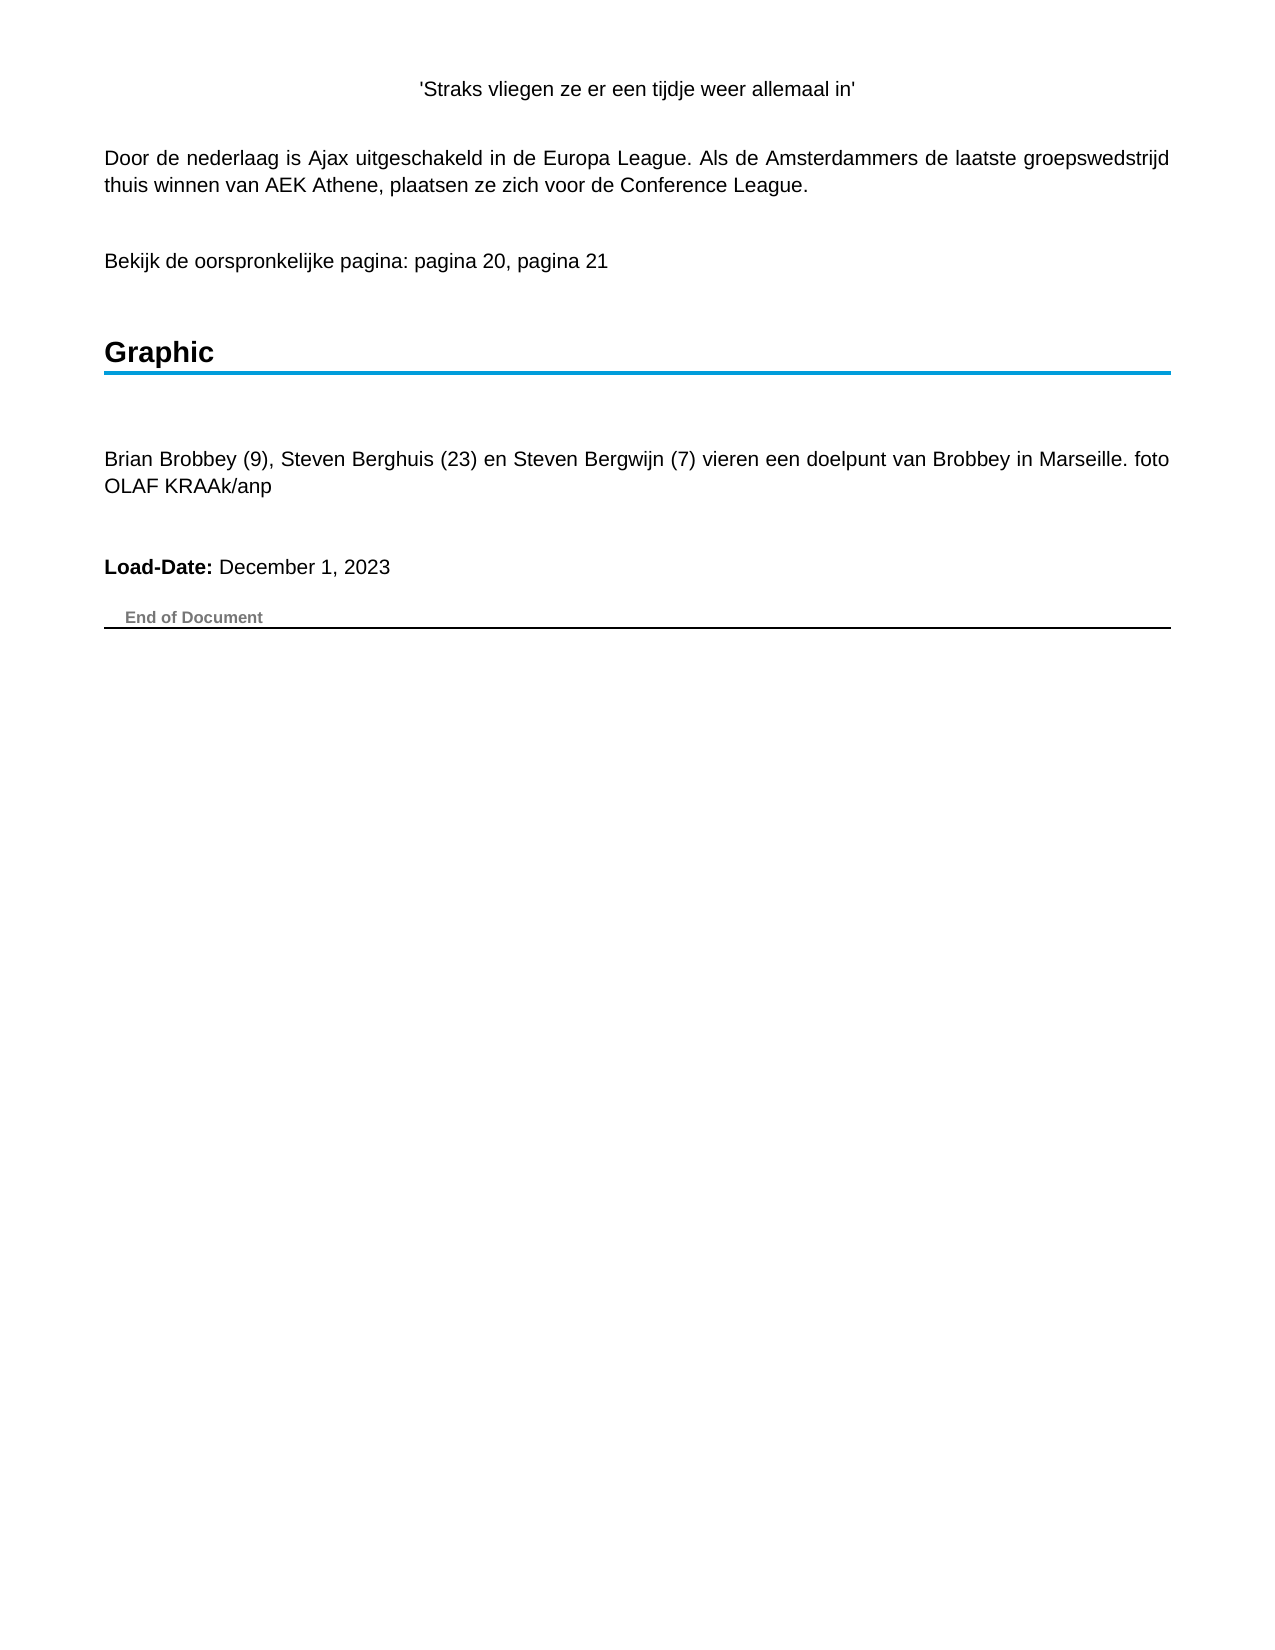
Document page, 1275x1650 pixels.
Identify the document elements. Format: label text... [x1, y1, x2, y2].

text Graphic [104, 298, 1171, 369]
text End of Document [125, 607, 1171, 627]
text Door de nederlaag is Ajax uitgeschakeld in de Europa League. Als de Amsterdammers de laatste groepswedstrijd thuis winnen van AEK Athene, plaatsen ze zich voor de Conference League. [104, 142, 1171, 196]
text Bekijk de oorspronkelijke pagina: pagina 20, pagina 21 [104, 246, 1171, 273]
text Brian Brobbey (9), Steven Berghuis (23) en Steven Bergwijn (7) vieren een doelpunt van Brobbey in Marseille. foto OLAF KRAAk/anp [104, 444, 1171, 498]
text Load-Date: December 1, 2023 [104, 523, 1171, 579]
